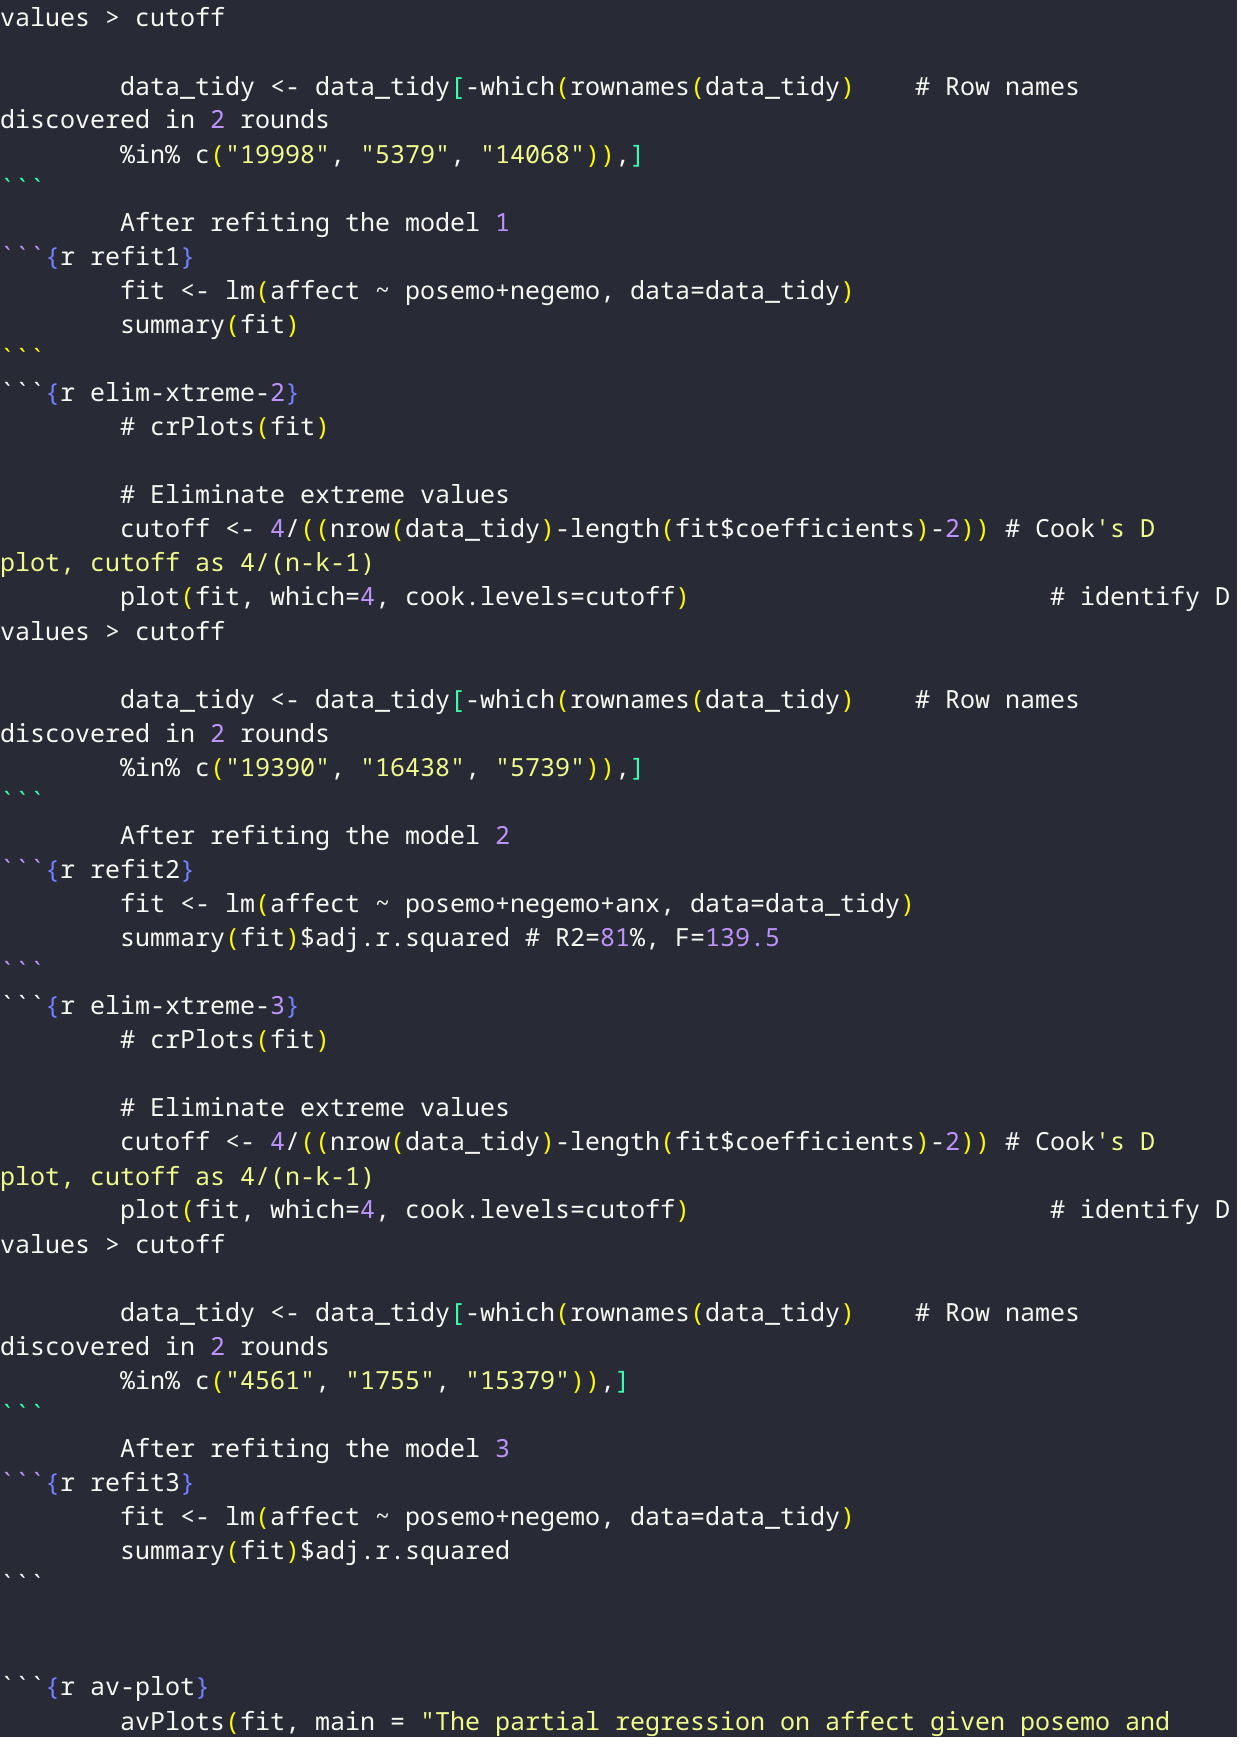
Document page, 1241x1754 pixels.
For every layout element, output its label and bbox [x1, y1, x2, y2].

text [0, 0, 1237, 1737]
